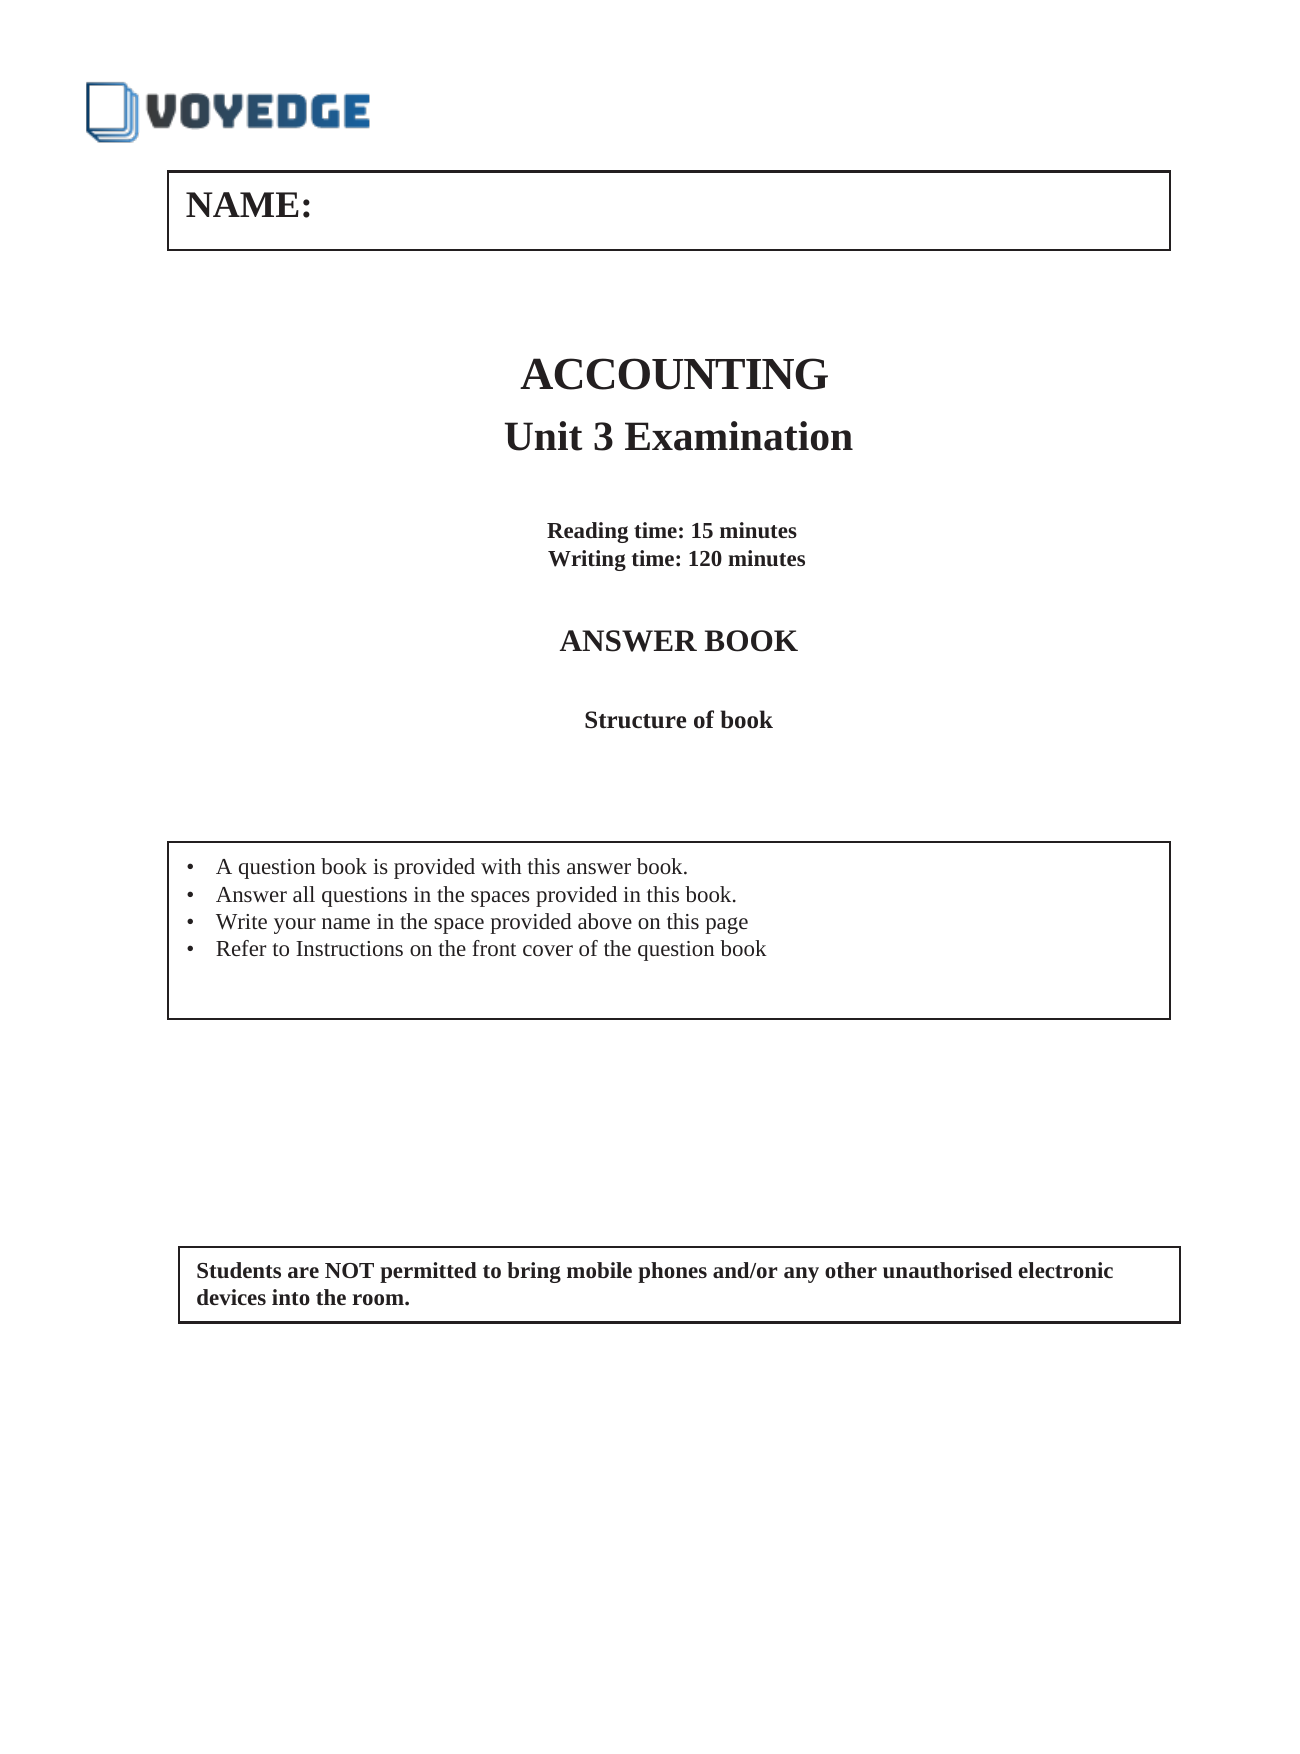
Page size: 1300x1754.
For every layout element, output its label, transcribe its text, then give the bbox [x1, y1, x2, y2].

picture [75, 73, 378, 152]
text ANSWER BOOK [400, 622, 957, 658]
text Structure of book [400, 705, 957, 734]
text ACCOUNTING [60, 346, 957, 399]
text Writing time: 120 minutes [445, 545, 957, 571]
text Unit 3 Examination [400, 412, 957, 460]
subtitle Reading time: 15 minutes [387, 517, 957, 544]
